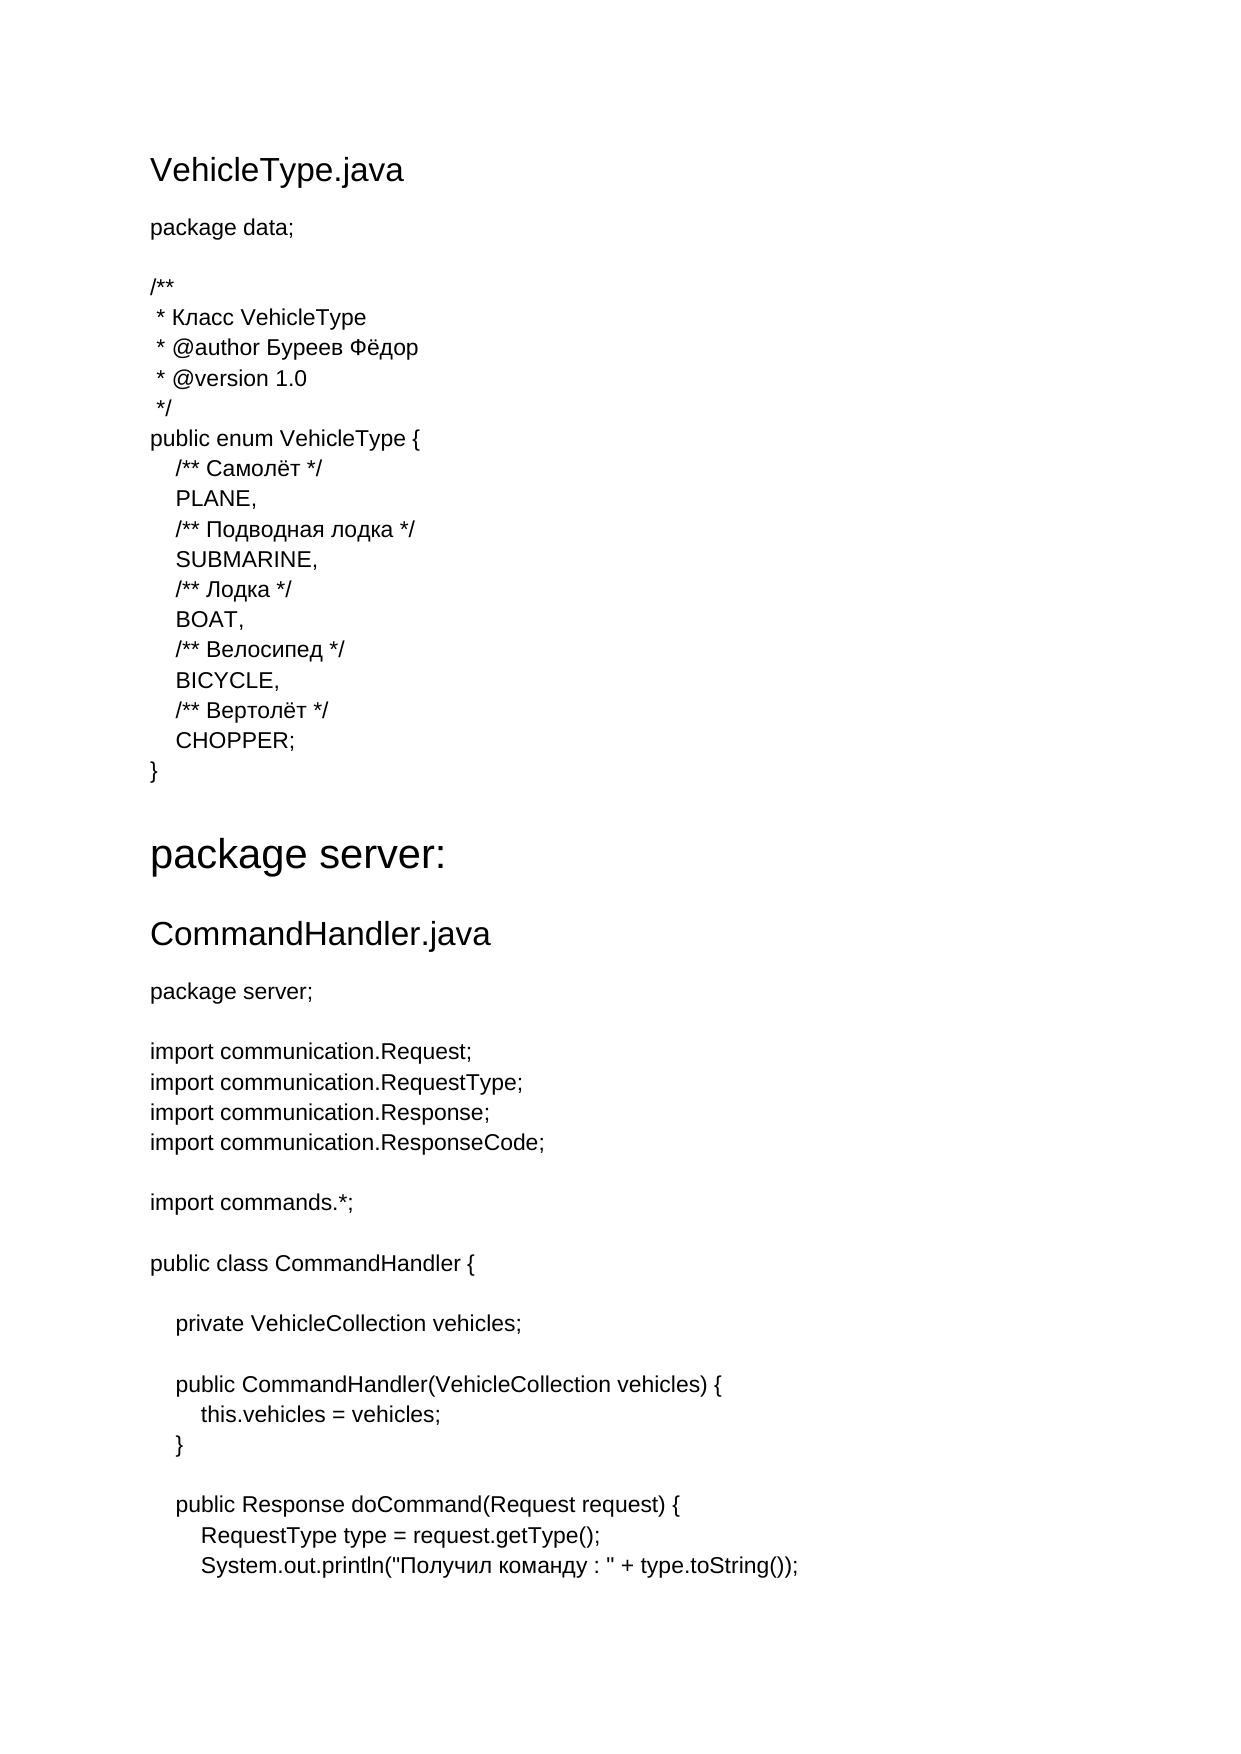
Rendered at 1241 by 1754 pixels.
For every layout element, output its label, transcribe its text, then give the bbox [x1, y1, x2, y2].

text CHOPPER; [150, 727, 1090, 753]
text BICYCLE, [150, 667, 1090, 693]
text /** Самолёт */ [150, 455, 1090, 481]
text private VehicleCollection vehicles; [150, 1310, 1090, 1337]
text this.vehicles = vehicles; [150, 1401, 1090, 1427]
text import communication.RequestType; [150, 1068, 1090, 1095]
text System.out.println("Получил команду : " + type.toString()); [150, 1552, 1090, 1578]
text /** Вертолёт */ [150, 697, 1090, 723]
text import communication.ResponseCode; [150, 1129, 1090, 1155]
text import communication.Request; [150, 1038, 1090, 1065]
text * Класс VehicleType [150, 304, 1090, 330]
text import commands.*; [150, 1189, 1090, 1216]
text BOAT, [150, 606, 1090, 632]
text public CommandHandler(VehicleCollection vehicles) { [150, 1371, 1090, 1397]
text public class CommandHandler { [150, 1250, 1090, 1276]
text PLANE, [150, 485, 1090, 512]
text import communication.Response; [150, 1099, 1090, 1125]
text * @version 1.0 [150, 364, 1090, 391]
text /** [150, 274, 1090, 300]
text */ [150, 395, 1090, 421]
text } [150, 1431, 1090, 1457]
subtitle package server: [150, 829, 1090, 877]
text * @author Буреев Фёдор [150, 334, 1090, 361]
text /** Лодка */ [150, 576, 1090, 602]
subtitle CommandHandler.java [150, 914, 1090, 953]
text package data; [150, 213, 1090, 240]
text /** Велосипед */ [150, 636, 1090, 663]
text RequestType type = request.getType(); [150, 1522, 1090, 1548]
text SUBMARINE, [150, 546, 1090, 572]
text /** Подводная лодка */ [150, 516, 1090, 542]
subtitle VehicleType.java [150, 150, 1090, 188]
text } [150, 757, 1090, 783]
text public enum VehicleType { [150, 425, 1090, 451]
text public Response doCommand(Request request) { [150, 1491, 1090, 1518]
text package server; [150, 978, 1090, 1004]
